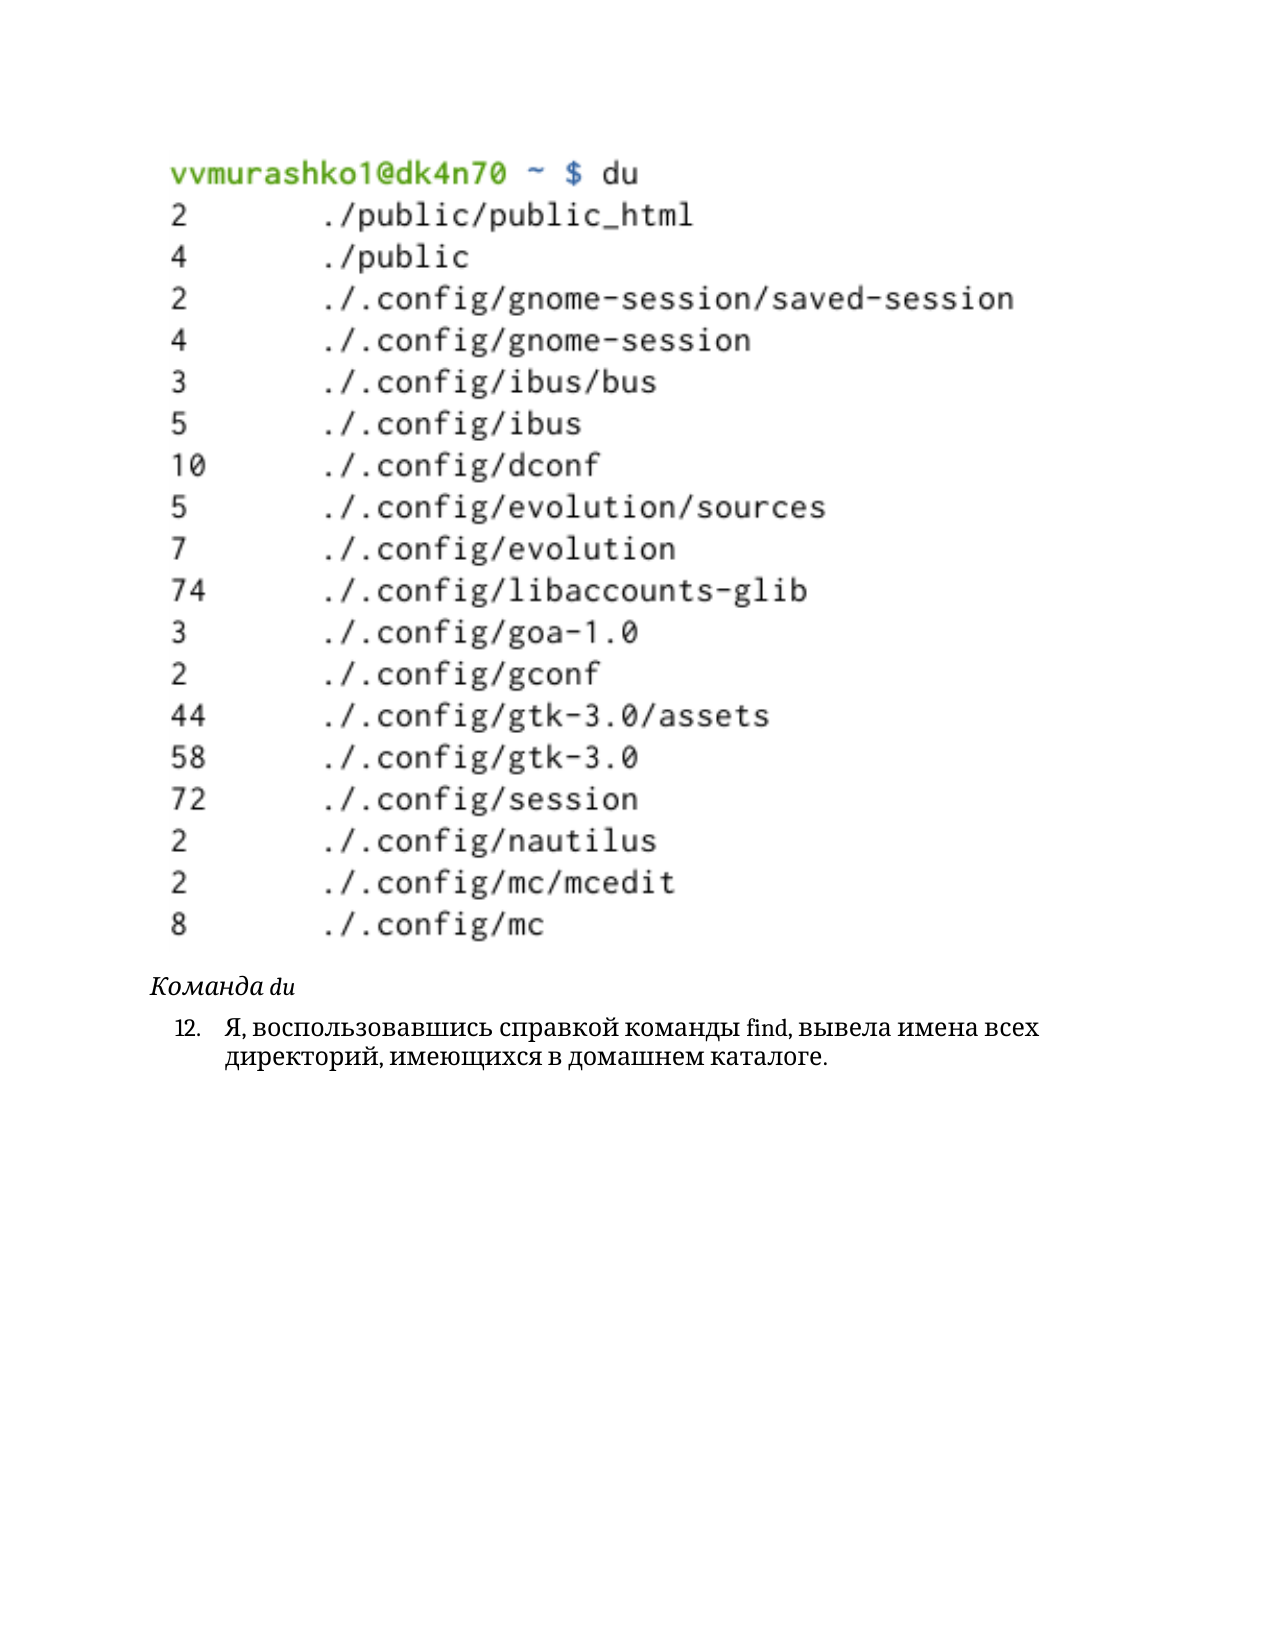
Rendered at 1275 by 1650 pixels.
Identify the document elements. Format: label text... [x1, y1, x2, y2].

text Команда du [150, 973, 1125, 1002]
picture [168, 150, 1023, 952]
list Я, воспользовавшись справкой команды find, вывела имена всех директорий, имеющихся в домашнем каталоге. [175, 1014, 1125, 1072]
